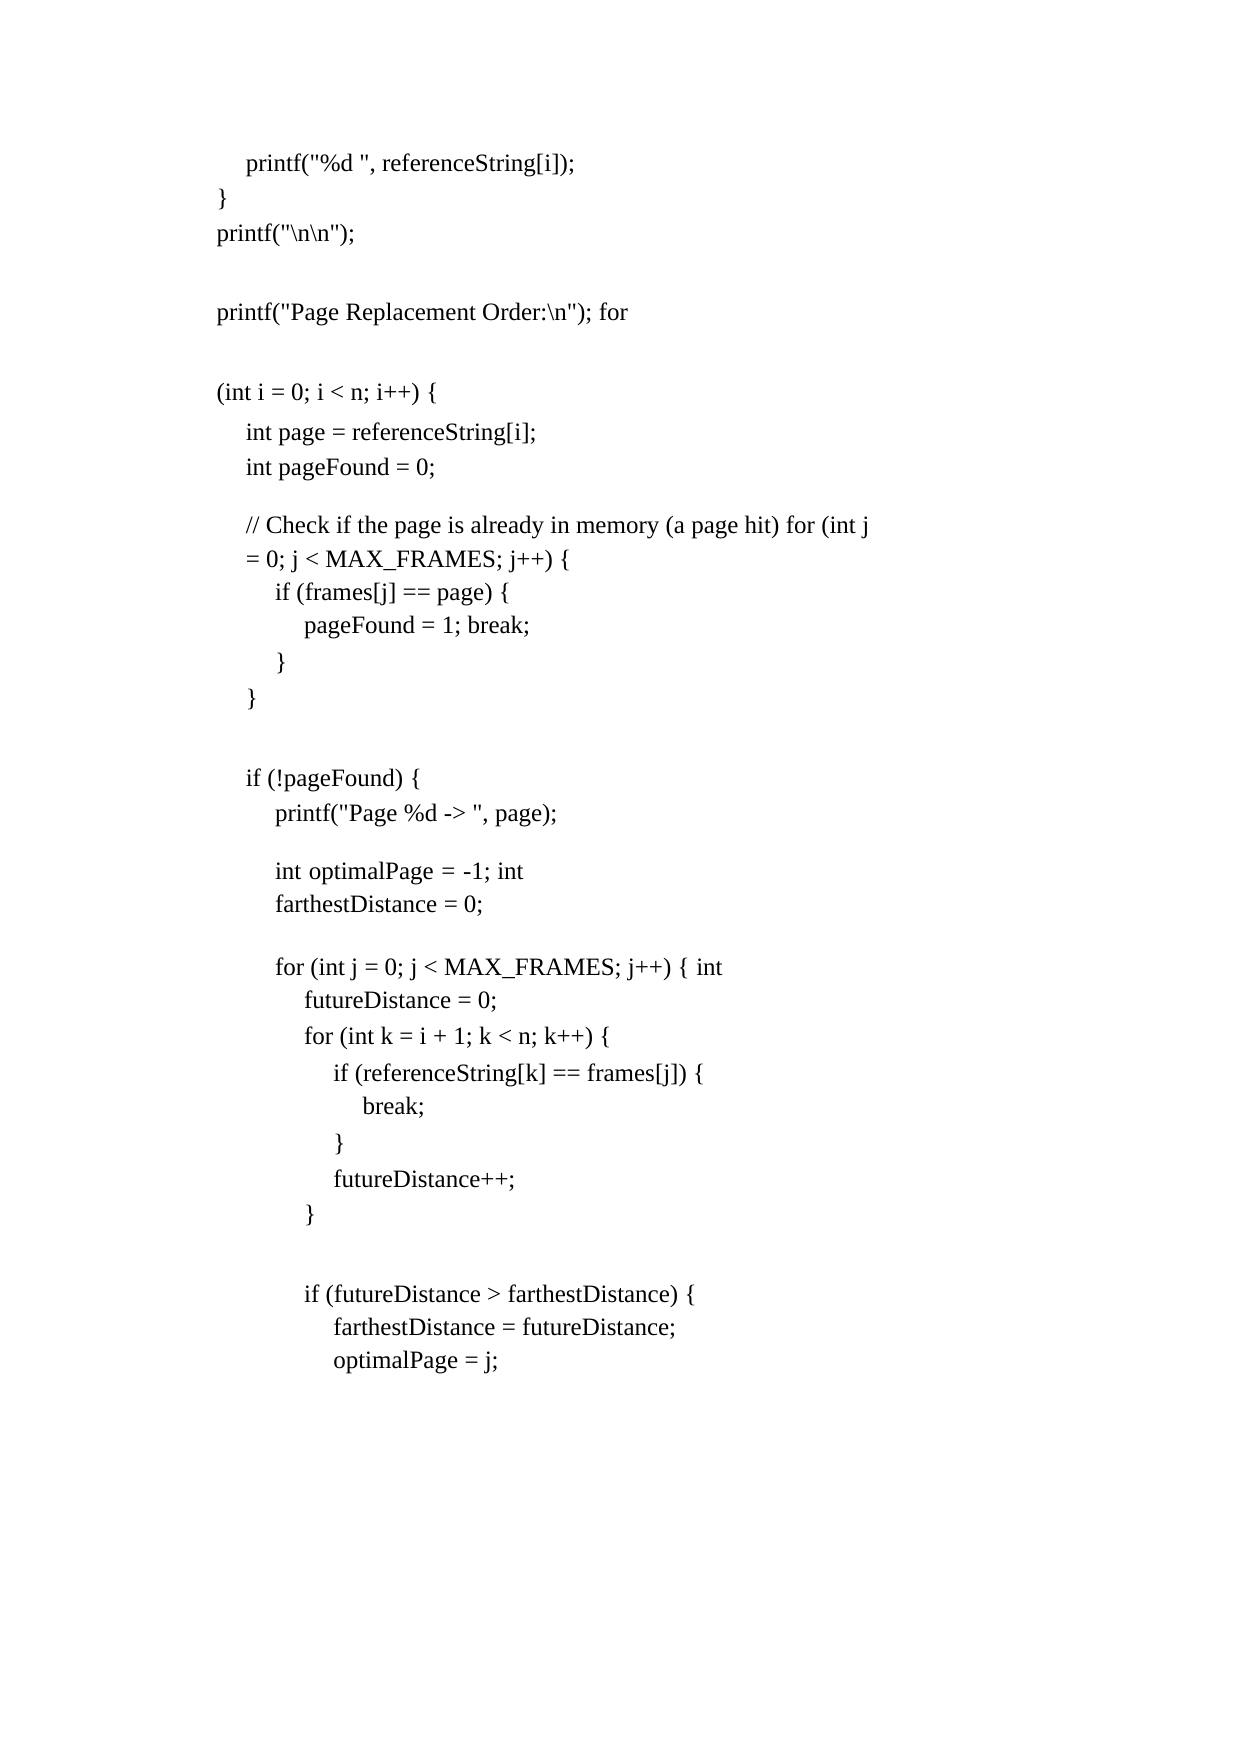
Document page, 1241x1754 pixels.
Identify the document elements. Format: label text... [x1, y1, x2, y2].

text if (referenceString[k] == frames[j]) { break; [333, 1058, 769, 1120]
text printf("%d ", referenceString[i]); [246, 148, 1176, 177]
text } [304, 1199, 1176, 1228]
text } [333, 1124, 1176, 1158]
text printf("\n\n"); [216, 218, 1176, 247]
text printf("Page Replacement Order:\n"); for (int i = 0; i < n; i++) { [216, 256, 657, 416]
text for (int j = 0; j < MAX_FRAMES; j++) { int futureDistance = 0; [275, 952, 761, 1014]
text } [216, 183, 1176, 212]
text if (futureDistance > farthestDistance) { farthestDistance = futureDistance; optimalPage = j; [304, 1279, 764, 1374]
text // Check if the page is already in memory (a page hit) for (int j = 0; j < MAX_FRAMES; j++) { [246, 511, 870, 573]
text for (int k = i + 1; k < n; k++) { [304, 1018, 1176, 1051]
text } [275, 644, 1176, 677]
text int page = referenceString[i]; [246, 416, 1176, 446]
text int optimalPage = -1; int farthestDistance = 0; [275, 856, 556, 918]
text } [246, 683, 1176, 712]
text if (frames[j] == page) { pageFound = 1; break; [275, 577, 552, 639]
text futureDistance++; [333, 1164, 1176, 1193]
text if (!pageFound) { [246, 763, 1176, 792]
text printf("Page %d -> ", page); [275, 798, 1176, 827]
text int pageFound = 0; [246, 452, 1176, 481]
